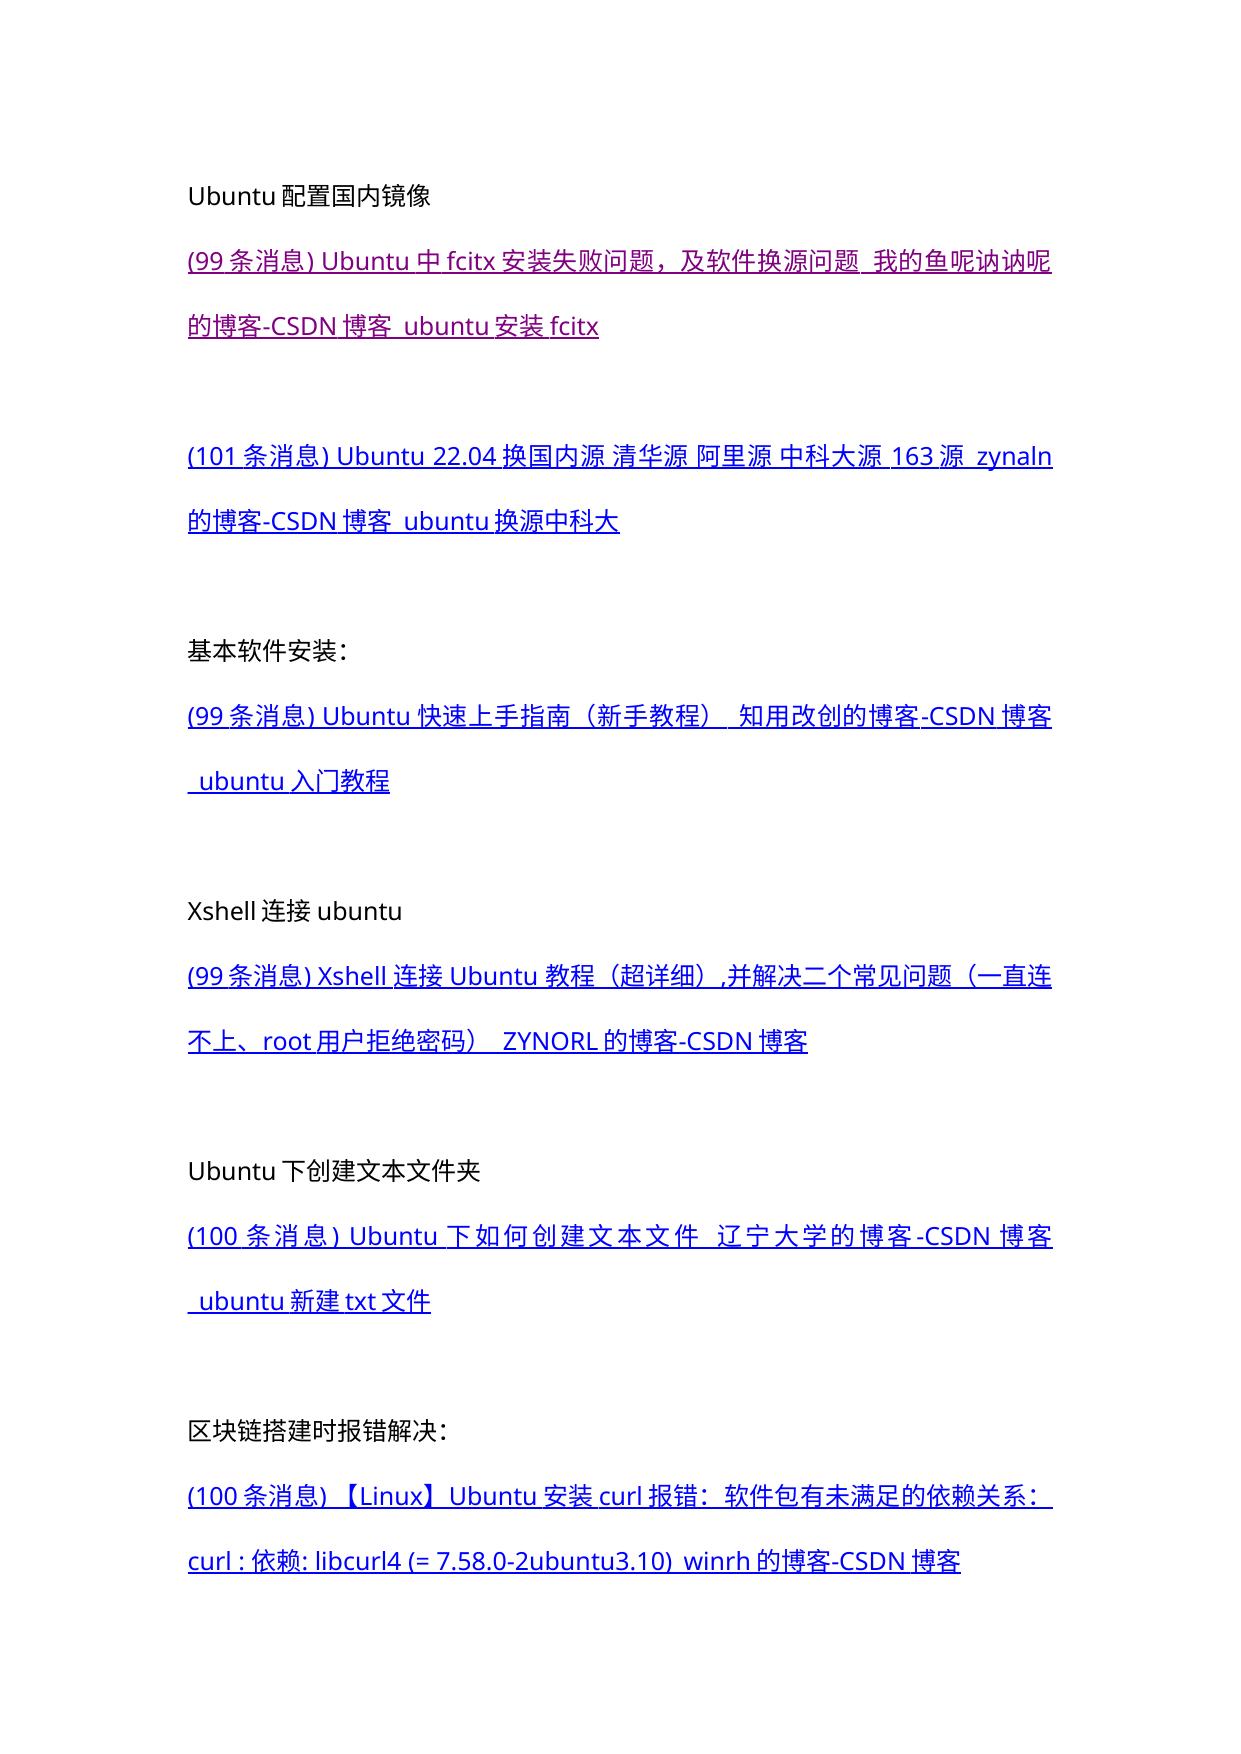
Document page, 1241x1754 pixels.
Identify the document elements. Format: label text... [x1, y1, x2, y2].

text Ubuntu配置国内镜像 [187, 162, 1053, 227]
text (100条消息) 【Linux】Ubuntu安装curl报错：软件包有未满足的依赖关系： curl : 依赖: libcurl4 (= 7.58.0-2ubuntu3.10)_winrh的博客-CSDN博客 [187, 1508, 1053, 1592]
text (99条消息) Xshell 连接 Ubuntu 教程（超详细）,并解决二个常见问题（一直连不上、root用户拒绝密码）_ZYNORL的博客-CSDN博客 [187, 942, 1053, 1072]
text 区块链搭建时报错解决： [187, 1397, 1053, 1462]
text (99条消息) Ubuntu中fcitx安装失败问题，及软件换源问题_我的鱼呢讷讷呢的博客-CSDN博客_ubuntu安装fcitx [187, 227, 1053, 357]
text 基本软件安装： [187, 617, 1053, 682]
text (100条消息) Ubuntu下如何创建文本文件_辽宁大学的博客-CSDN博客_ubuntu新建txt文件 [187, 1248, 1053, 1332]
text (99条消息) Ubuntu快速上手指南（新手教程）_知用改创的博客-CSDN博客_ubuntu入门教程 [187, 682, 1053, 812]
text (100条消息) 【Linux】Ubuntu安装curl报错：软件包有未满足的依赖关系： curl : 依赖: libcurl4 (= 7.58.0-2ubuntu3.10)_winrh的博客-CSDN博客 [187, 1462, 1053, 1507]
text (101条消息) Ubuntu 22.04换国内源 清华源 阿里源 中科大源 163源_zynaln的博客-CSDN博客_ubuntu换源中科大 [187, 422, 1053, 467]
text Xshell连接ubuntu [187, 877, 1053, 942]
text Ubuntu下创建文本文件夹 [187, 1137, 1053, 1202]
text (100条消息) Ubuntu下如何创建文本文件_辽宁大学的博客-CSDN博客_ubuntu新建txt文件 [187, 1202, 1053, 1247]
text (101条消息) Ubuntu 22.04换国内源 清华源 阿里源 中科大源 163源_zynaln的博客-CSDN博客_ubuntu换源中科大 [187, 468, 1053, 552]
